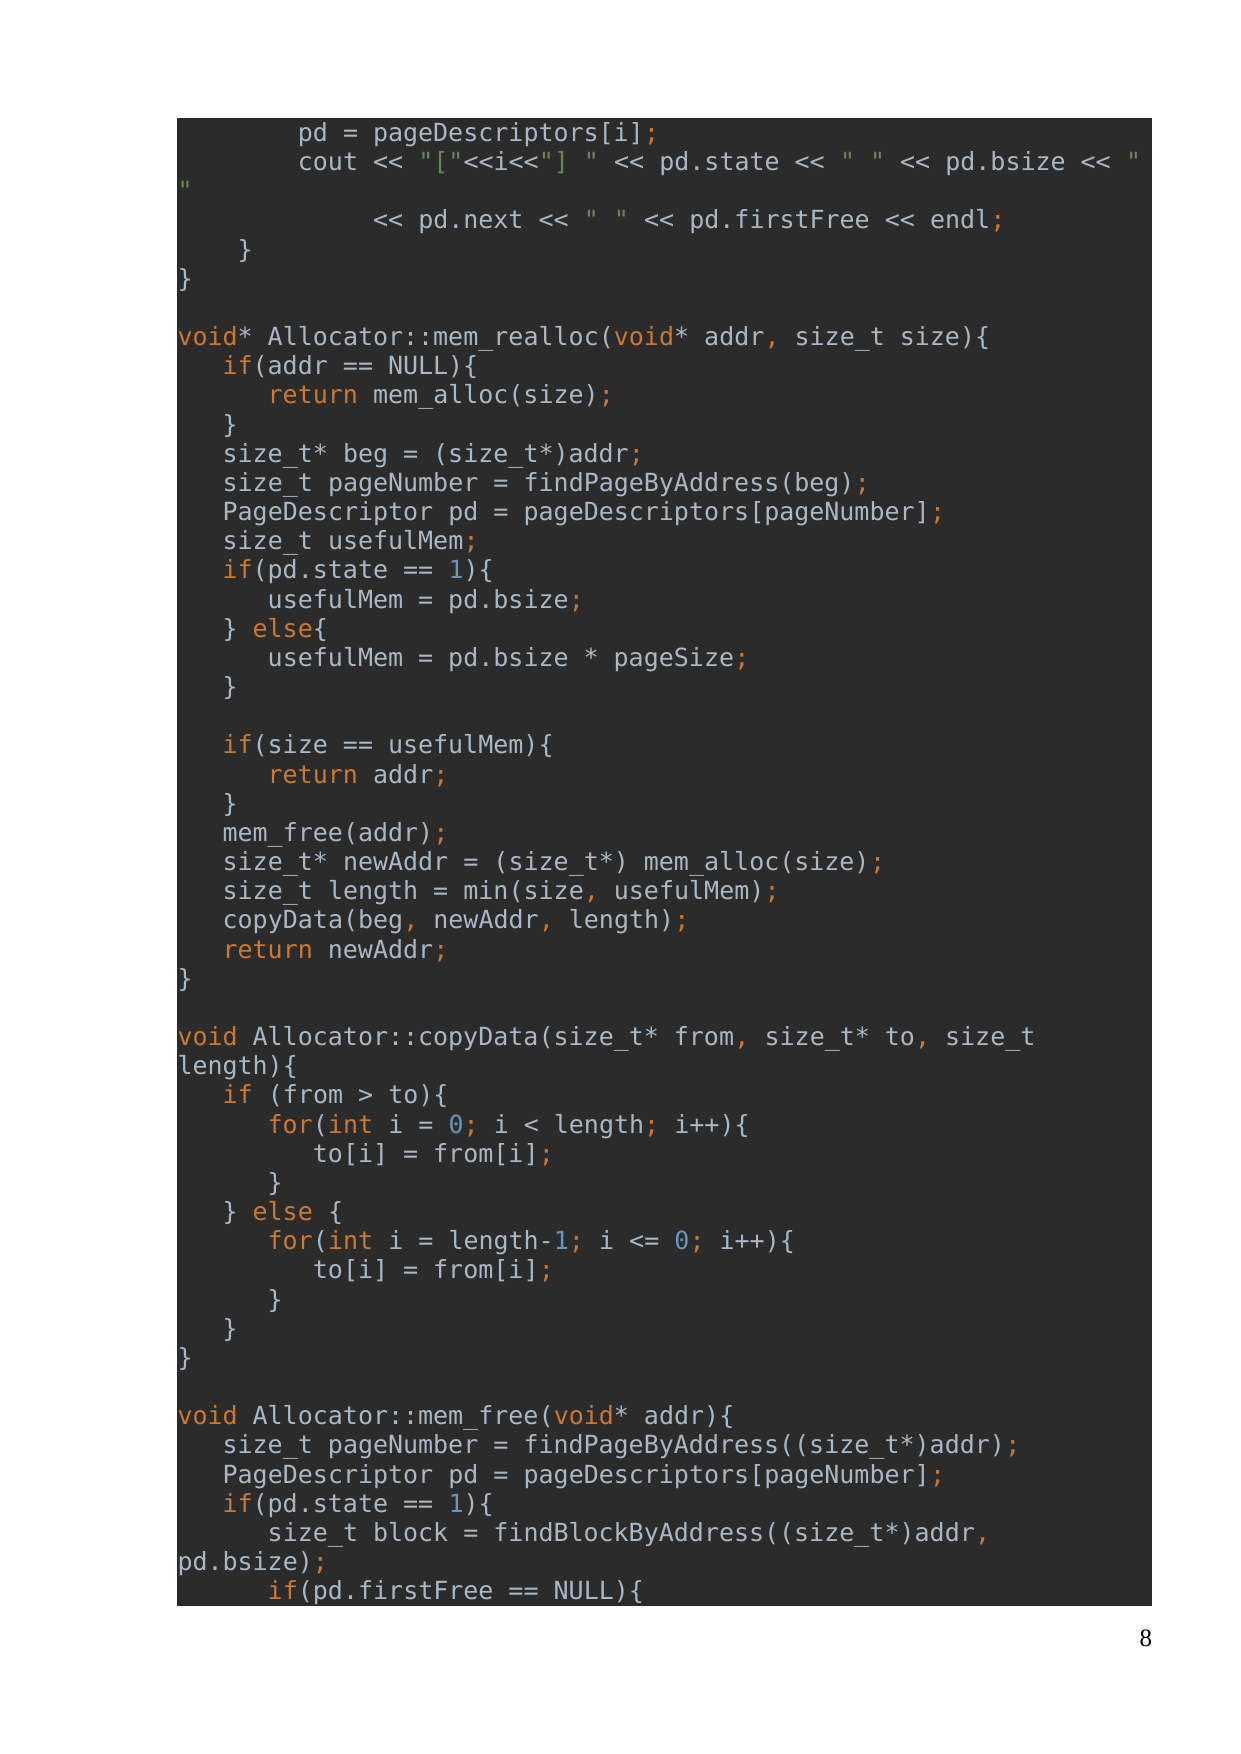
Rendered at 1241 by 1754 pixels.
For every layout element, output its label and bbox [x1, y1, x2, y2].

text [177, 118, 1152, 1606]
